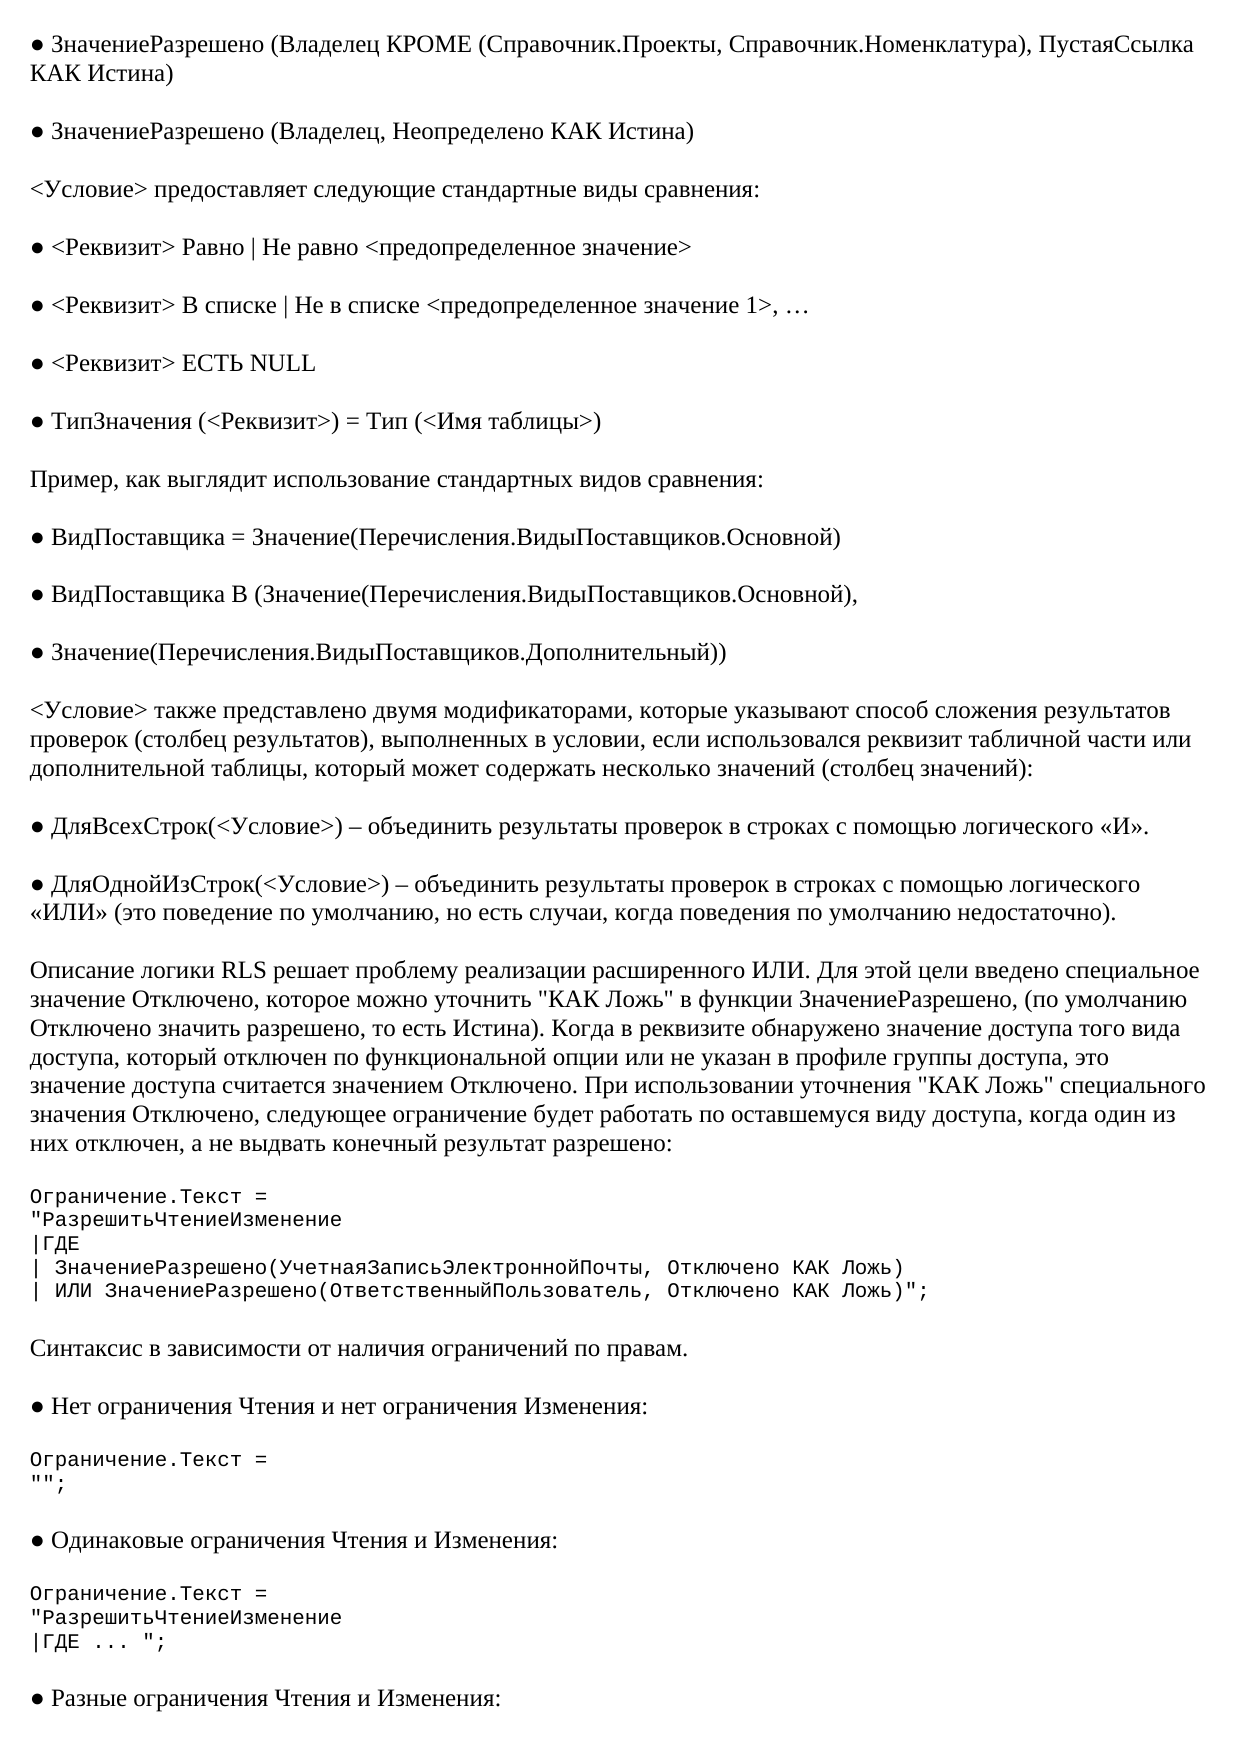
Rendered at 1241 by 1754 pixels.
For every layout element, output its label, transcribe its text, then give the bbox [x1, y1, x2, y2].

text Синтаксис в зависимости от наличия ограничений по правам. [29, 1333, 1211, 1362]
text ● ВидПоставщика = Значение(Перечисления.ВидыПоставщиков.Основной) [29, 522, 1211, 550]
text ● Одинаковые ограничения Чтения и Изменения: [29, 1526, 1211, 1554]
text ""; [29, 1473, 1211, 1496]
text | ЗначениеРазрешено(УчетнаяЗаписьЭлектроннойПочты, Отключено КАК Ложь) [29, 1257, 1211, 1280]
text ● <Реквизит> В списке | Не в списке <предопределенное значение 1>, … [29, 290, 1211, 319]
text "РазрешитьЧтениеИзменение [29, 1607, 1211, 1631]
text ● ВидПоставщика В (Значение(Перечисления.ВидыПоставщиков.Основной), [29, 579, 1211, 608]
text ● <Реквизит> ЕСТЬ NULL [29, 348, 1211, 377]
text ● ДляОднойИзСтрок(<Условие>) – объединить результаты проверок в строках с помощью логического «ИЛИ» (это поведение по умолчанию, но есть случаи, когда поведения по умолчанию недостаточно). [29, 869, 1211, 926]
text ● ЗначениеРазрешено (Владелец, Неопределено КАК Истина) [29, 116, 1211, 145]
text "РазрешитьЧтениеИзменение [29, 1209, 1211, 1233]
text ● ТипЗначения (<Реквизит>) = Тип (<Имя таблицы>) [29, 406, 1211, 434]
text |ГДЕ ... "; [29, 1631, 1211, 1654]
text ● ЗначениеРазрешено (Владелец КРОМЕ (Справочник.Проекты, Справочник.Номенклатура), ПустаяСсылка КАК Истина) [29, 29, 1211, 87]
text <Условие> также представлено двумя модификаторами, которые указывают способ сложения результатов проверок (столбец результатов), выполненных в условии, если использовался реквизит табличной части или дополнительной таблицы, который может содержать несколько значений (столбец значений): [29, 695, 1211, 782]
text Пример, как выглядит использование стандартных видов сравнения: [29, 464, 1211, 492]
text ● ДляВсехСтрок(<Условие>) – объединить результаты проверок в строках с помощью логического «И». [29, 811, 1211, 839]
text Ограничение.Текст = [29, 1583, 1211, 1607]
text Ограничение.Текст = [29, 1449, 1211, 1473]
text <Условие> предоставляет следующие стандартные виды сравнения: [29, 174, 1211, 203]
text | ИЛИ ЗначениеРазрешено(ОтветственныйПользователь, Отключено КАК Ложь)"; [29, 1280, 1211, 1304]
text ● Значение(Перечисления.ВидыПоставщиков.Дополнительный)) [29, 637, 1211, 666]
text ● <Реквизит> Равно | Не равно <предопределенное значение> [29, 232, 1211, 261]
text ● Нет ограничения Чтения и нет ограничения Изменения: [29, 1391, 1211, 1420]
text ● Разные ограничения Чтения и Изменения: [29, 1683, 1211, 1712]
text |ГДЕ [29, 1233, 1211, 1257]
text Описание логики RLS решает проблему реализации расширенного ИЛИ. Для этой цели введено специальное значение Отключено, которое можно уточнить "КАК Ложь" в функции ЗначениеРазрешено, (по умолчанию Отключено значить разрешено, то есть Истина). Когда в реквизите обнаружено значение доступа того вида доступа, который отключен по функциональной опции или не указан в профиле группы доступа, это значение доступа считается значением Отключено. При использовании уточнения "КАК Ложь" специального значения Отключено, следующее ограничение будет работать по оставшемуся виду доступа, когда один из них отключен, а не выдвать конечный результат разрешено: [29, 955, 1211, 1157]
text Ограничение.Текст = [29, 1186, 1211, 1209]
